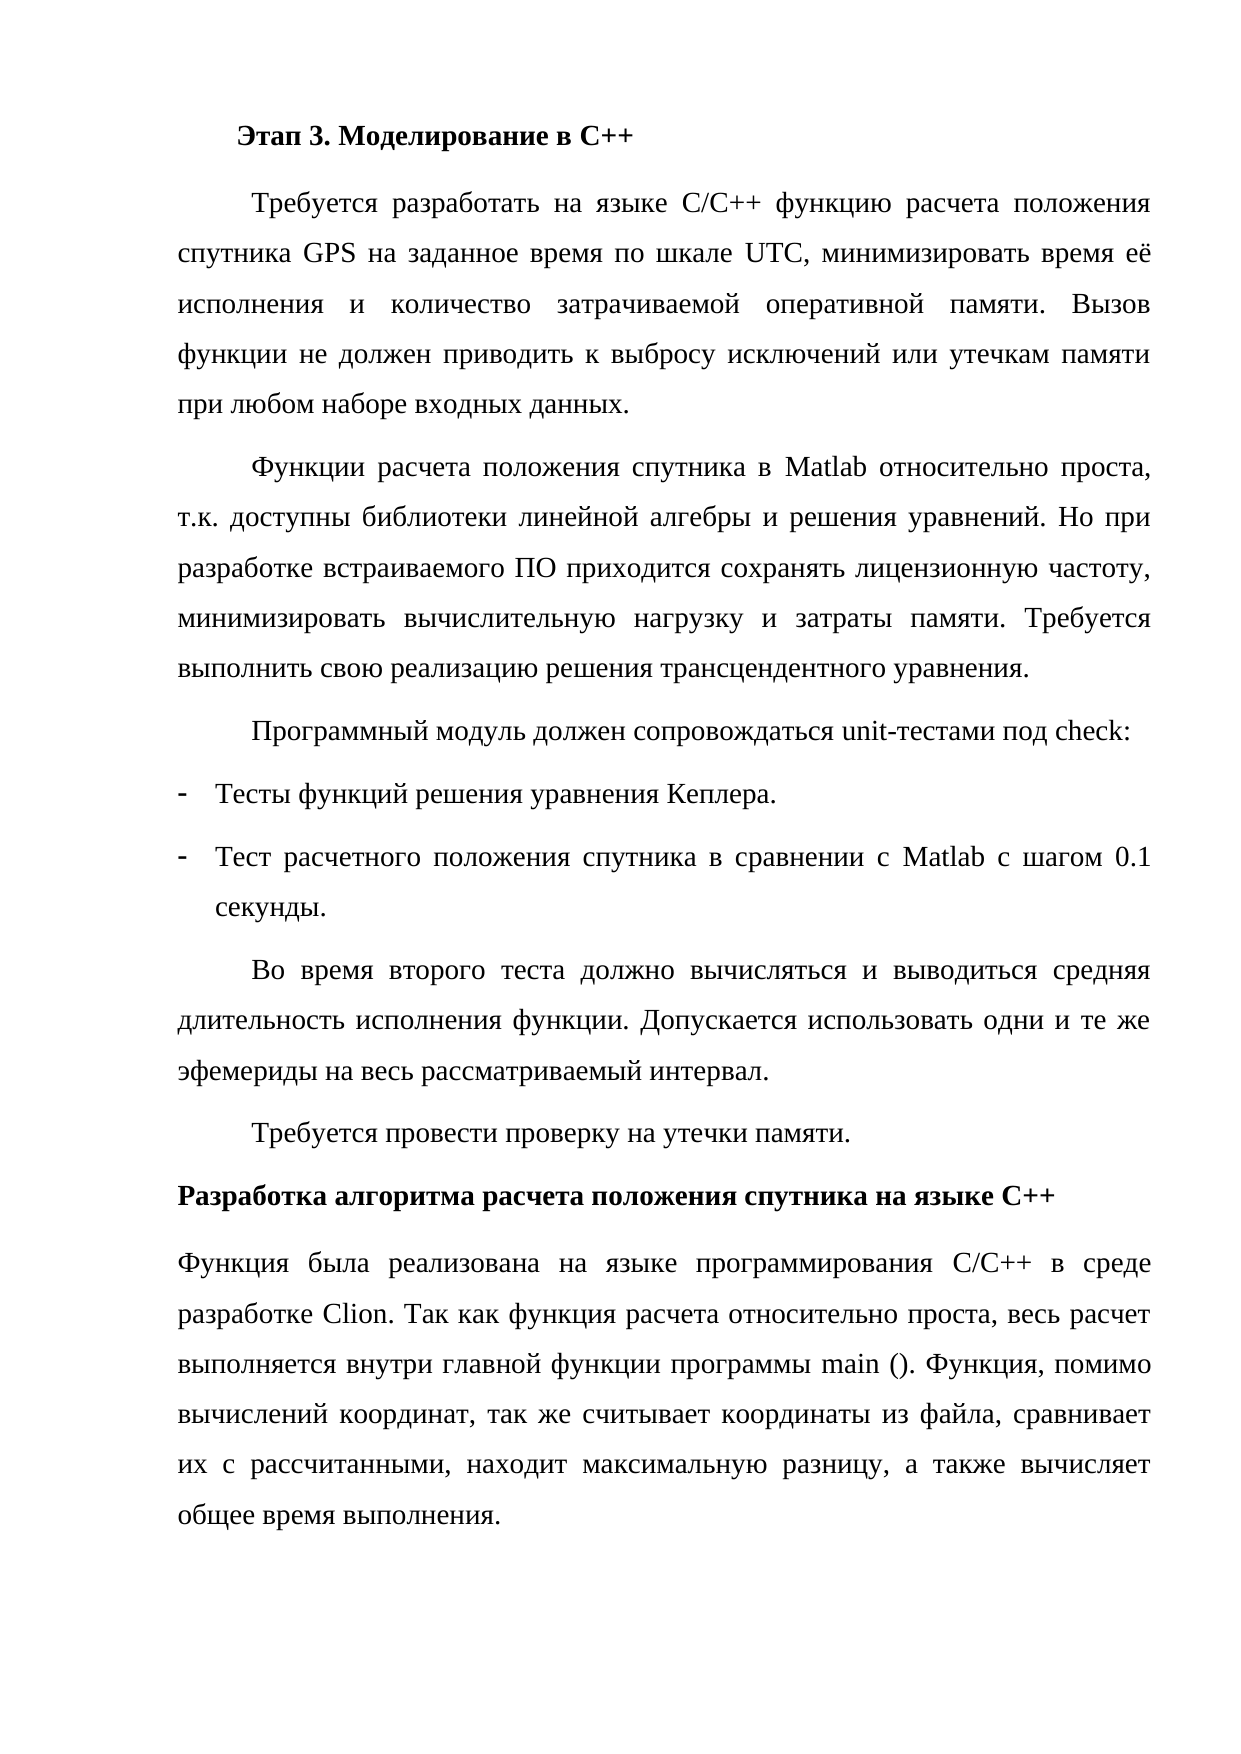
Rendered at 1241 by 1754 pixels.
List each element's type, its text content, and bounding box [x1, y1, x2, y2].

text Функция была реализована на языке программирования С/С++ в среде разработке Clion. Так как функция расчета относительно проста, весь расчет выполняется внутри главной функции программы main (). Функция, помимо вычислений координат, так же считывает координаты из файла, сравнивает их с рассчитанными, находит максимальную разницу, а также вычисляет общее время выполнения. [177, 1245, 1152, 1531]
text Программный модуль должен сопровождаться unit-тестами под check: [177, 713, 1152, 747]
text Разработка алгоритма расчета положения спутника на языке С++ [177, 1178, 1152, 1212]
list Тесты функций решения уравнения Кеплера. [177, 776, 1152, 810]
list Тест расчетного положения спутника в сравнении с Matlab с шагом 0.1 секунды. [177, 839, 1152, 923]
text Требуется провести проверку на утечки памяти. [177, 1116, 1152, 1149]
text Во время второго теста должно вычисляться и выводиться средняя длительность исполнения функции. Допускается использовать одни и те же эфемериды на весь рассматриваемый интервал. [177, 952, 1152, 1086]
text Этап 3. Моделирование в C++ [177, 118, 1152, 152]
text Требуется разработать на языке С/С++ функцию расчета положения спутника GPS на заданное время по шкале UTC, минимизировать время её исполнения и количество затрачиваемой оперативной памяти. Вызов функции не должен приводить к выбросу исключений или утечкам памяти при любом наборе входных данных. [177, 185, 1152, 420]
text Функции расчета положения спутника в Matlab относительно проста, т.к. доступны библиотеки линейной алгебры и решения уравнений. Но при разработке встраиваемого ПО приходится сохранять лицензионную частоту, минимизировать вычислительную нагрузку и затраты памяти. Требуется выполнить свою реализацию решения трансцендентного уравнения. [177, 449, 1152, 684]
